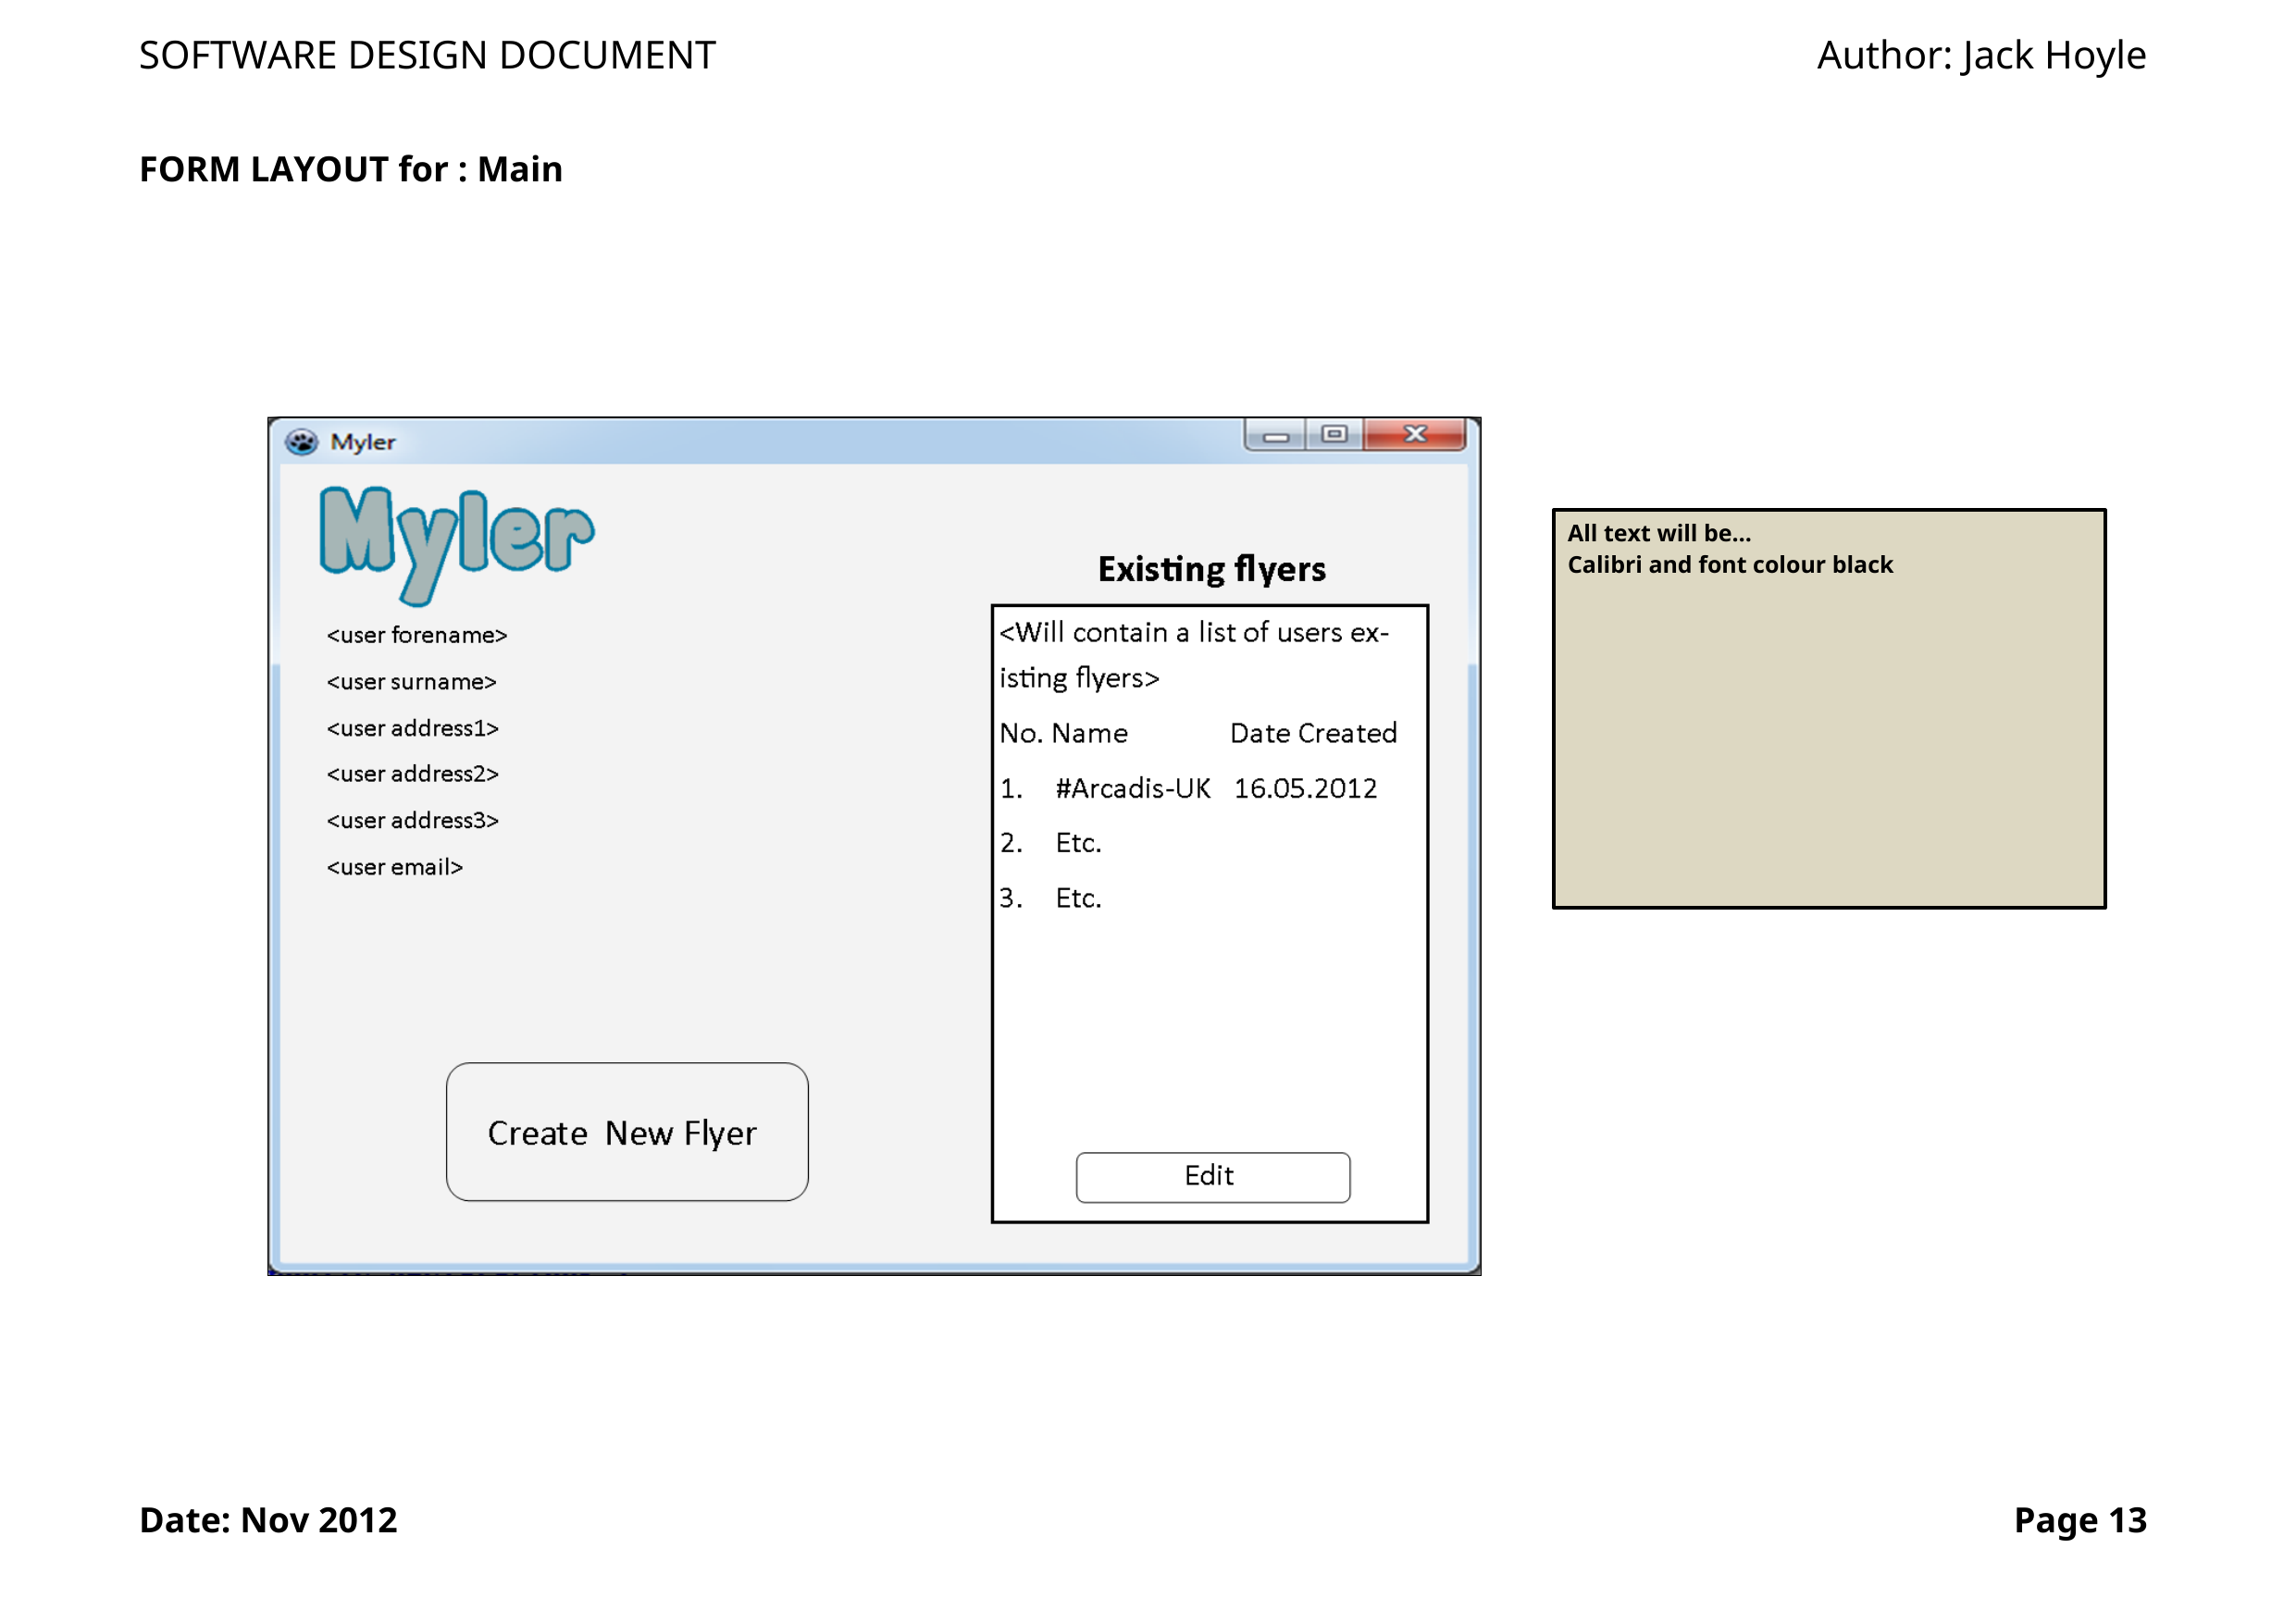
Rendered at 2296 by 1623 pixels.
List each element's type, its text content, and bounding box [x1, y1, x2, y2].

picture [268, 418, 1481, 1275]
subtitle FORM LAYOUT for : Main [139, 144, 2156, 192]
